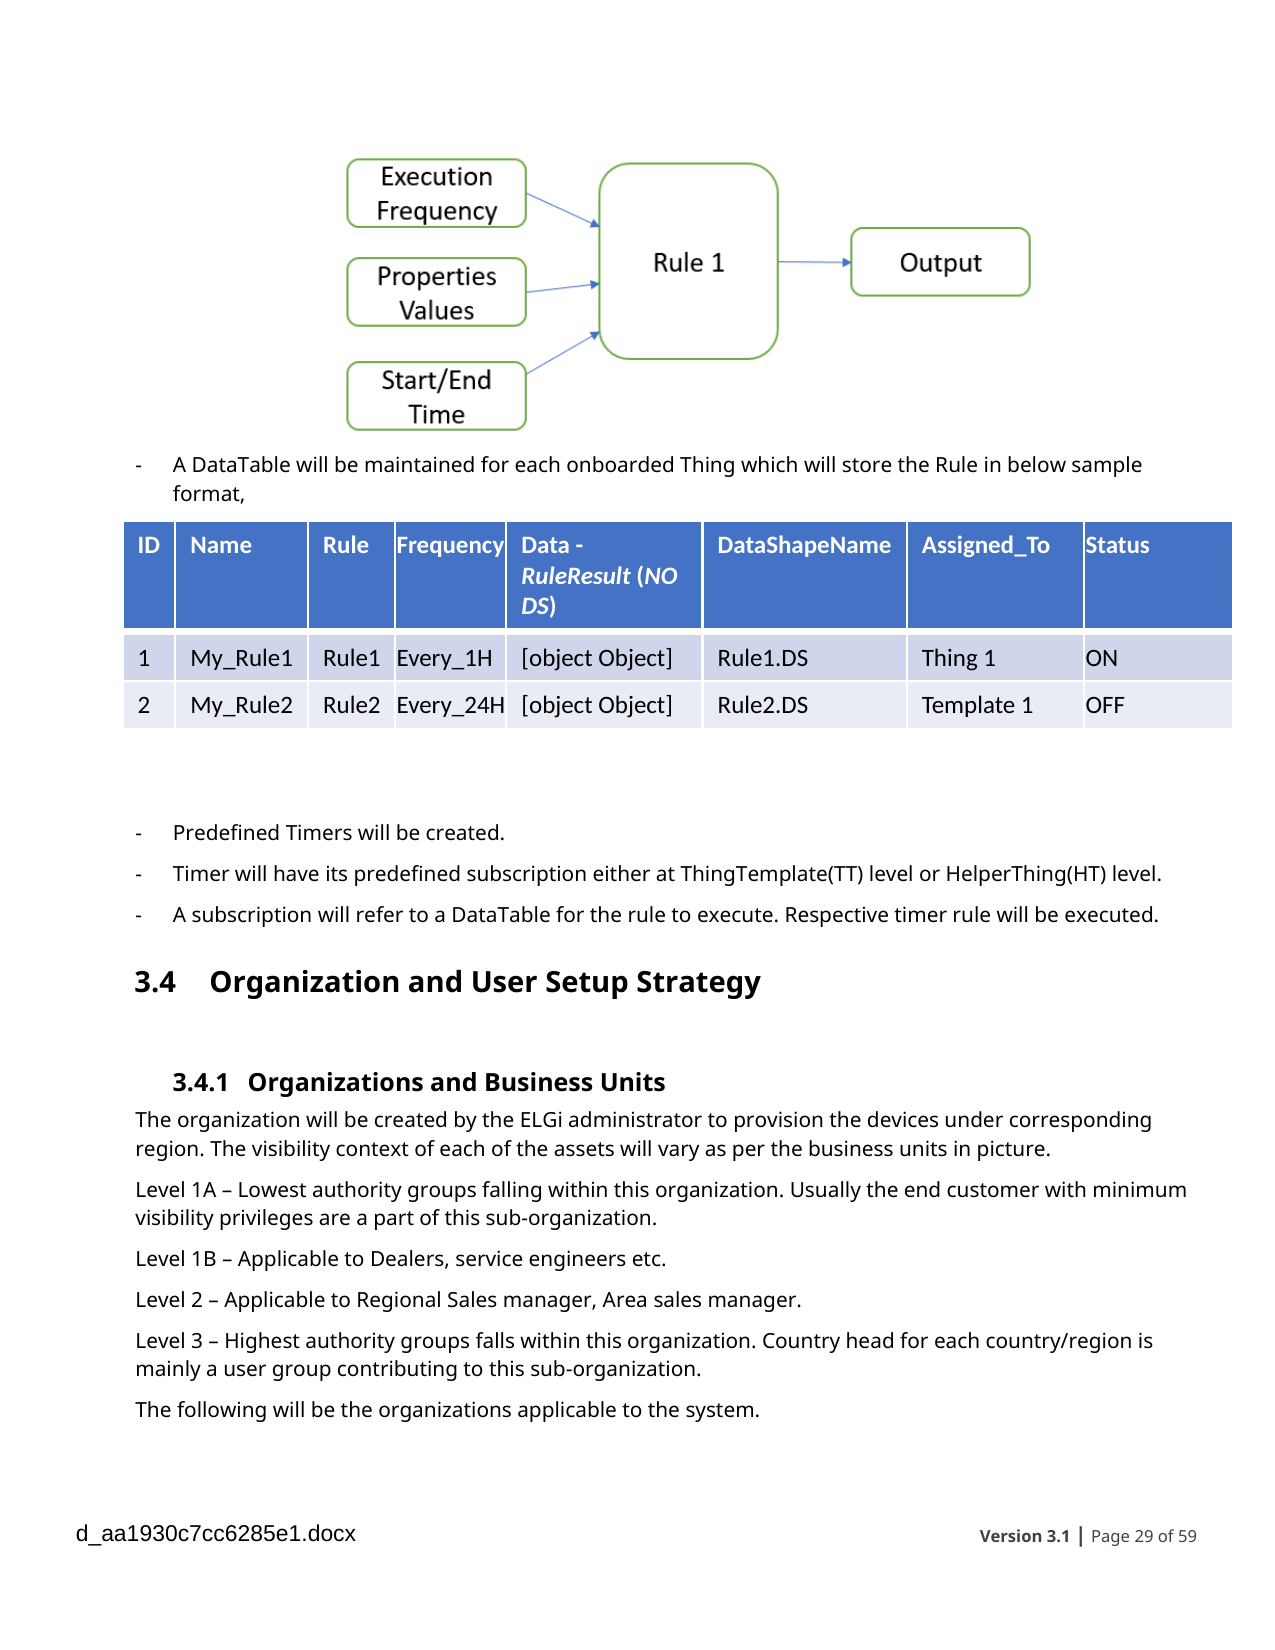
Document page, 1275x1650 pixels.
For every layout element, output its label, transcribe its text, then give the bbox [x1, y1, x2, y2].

table_header Name [176, 522, 307, 628]
picture [335, 150, 1038, 438]
table_cell [object Object] [507, 682, 701, 728]
text Level 1A – Lowest authority groups falling within this organization. Usually the end customer with minimum visibility privileges are a part of this sub-organization. [135, 1175, 1200, 1232]
subtitle Organizations and Business Units [172, 1065, 1200, 1099]
table_cell My_Rule2 [176, 682, 307, 728]
table_header Status [1085, 522, 1232, 628]
table_header Frequency [396, 522, 505, 628]
table_cell Rule1.DS [704, 635, 906, 680]
table_cell [object Object] [507, 635, 701, 680]
text The organization will be created by the ELGi administrator to provision the devices under corresponding region. The visibility context of each of the assets will vary as per the business units in picture. [135, 1105, 1200, 1162]
table_cell 1 [124, 635, 174, 680]
table_header DataShapeName [704, 522, 906, 628]
text Level 3 – Highest authority groups falls within this organization. Country head for each country/region is mainly a user group contributing to this sub-organization. [135, 1326, 1200, 1383]
table_header ID [124, 522, 174, 628]
table_header Data - RuleResult (NO DS) [507, 522, 701, 628]
table_cell OFF [1085, 682, 1232, 728]
text Level 2 – Applicable to Regional Sales manager, Area sales manager. [135, 1285, 1200, 1313]
table_cell Every_1H [396, 635, 505, 680]
table_cell Rule2 [309, 682, 394, 728]
table_cell Every_24H [396, 682, 505, 728]
table_header Rule [309, 522, 394, 628]
table_cell ON [1085, 635, 1232, 680]
list A DataTable will be maintained for each onboarded Thing which will store the Rule in below sample format, [135, 450, 1200, 507]
list Timer will have its predefined subscription either at ThingTemplate(TT) level or HelperThing(HT) level. [135, 859, 1200, 887]
table_cell Rule1 [309, 635, 394, 680]
table_cell Rule2.DS [704, 682, 906, 728]
table_cell My_Rule1 [176, 635, 307, 680]
table_cell Template 1 [908, 682, 1083, 728]
list A subscription will refer to a DataTable for the rule to execute. Respective timer rule will be executed. [135, 900, 1200, 928]
text The following will be the organizations applicable to the system. [135, 1395, 1200, 1424]
table_cell 2 [124, 682, 174, 728]
table_cell Thing 1 [908, 635, 1083, 680]
subtitle Organization and User Setup Strategy [134, 962, 1200, 1001]
text Level 1B – Applicable to Dealers, service engineers etc. [135, 1244, 1200, 1273]
list Predefined Timers will be created. [135, 818, 1200, 846]
table_header Assigned_To [908, 522, 1083, 628]
